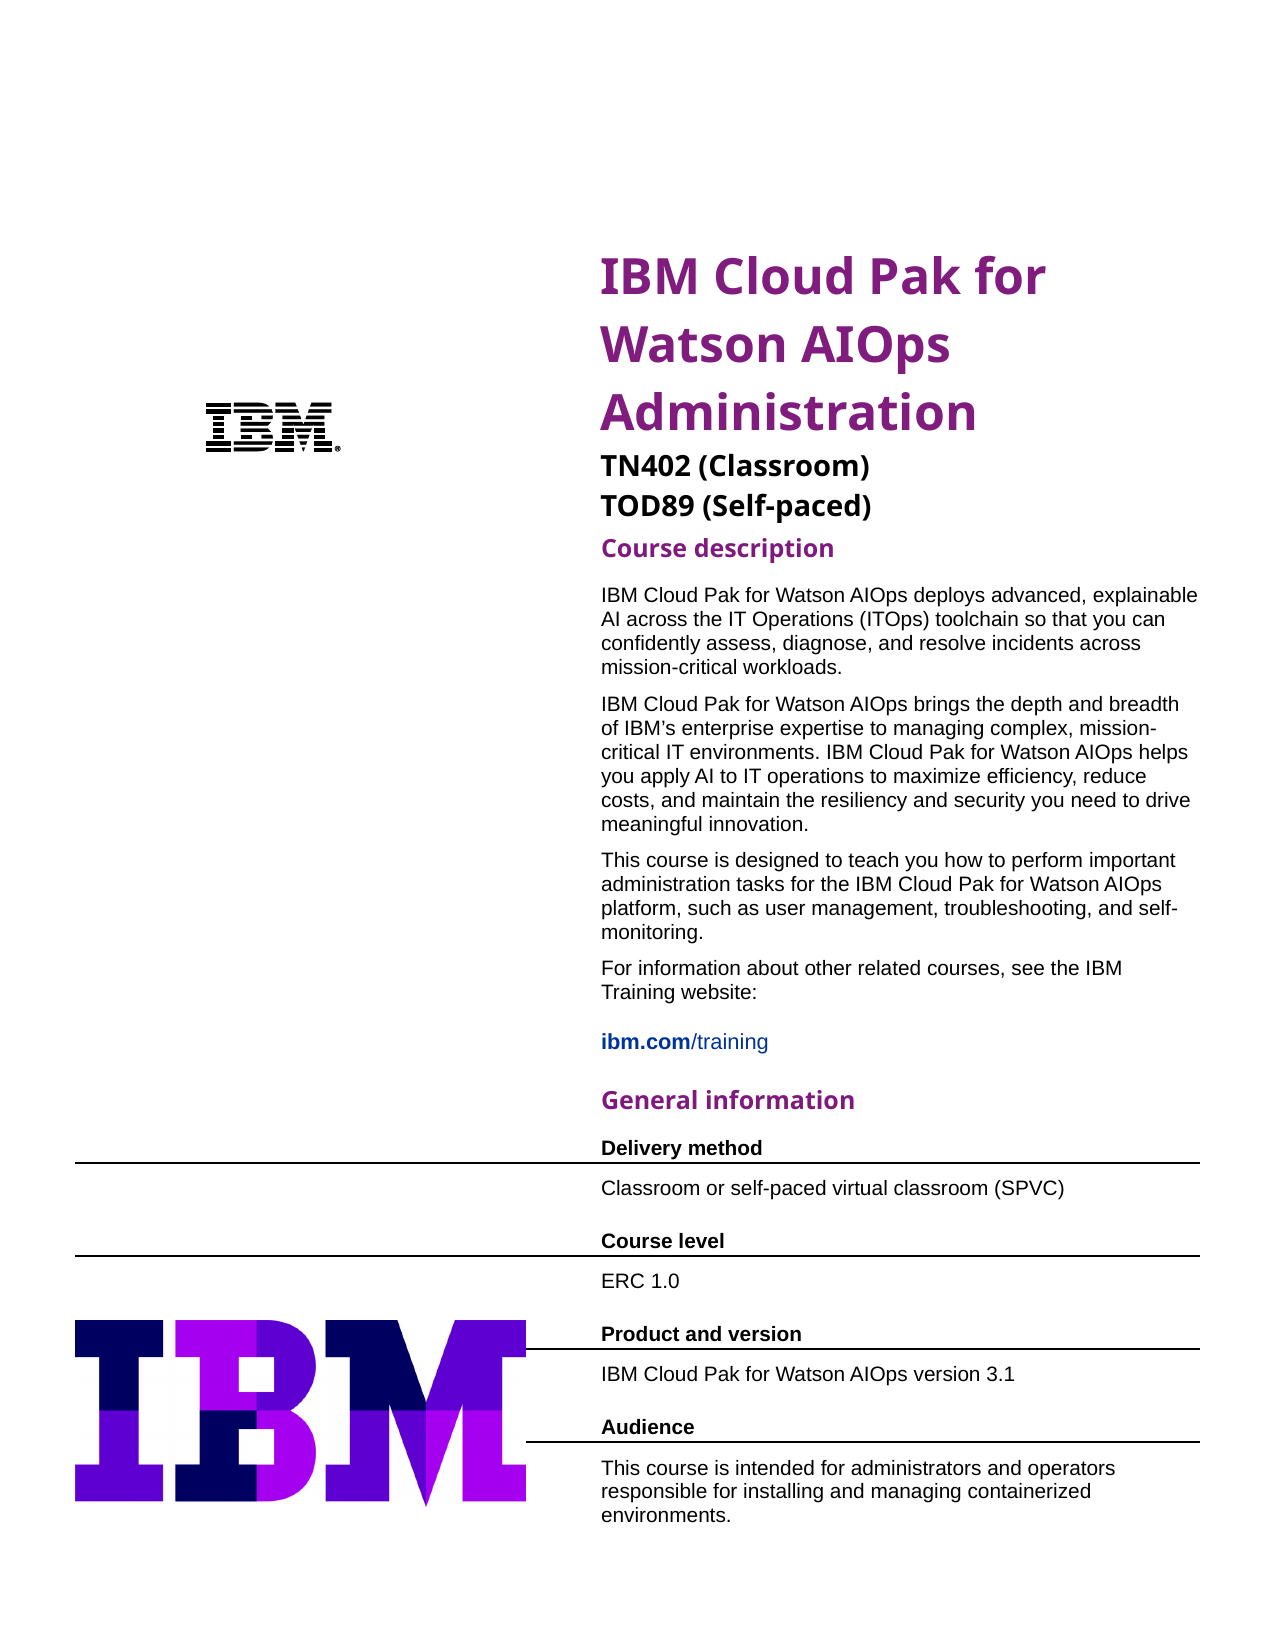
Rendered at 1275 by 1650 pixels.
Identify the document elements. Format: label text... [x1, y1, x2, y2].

text ibm.com/training [75, 1029, 1200, 1054]
title IBM Cloud Pak for Watson AIOps Administration [600, 241, 1200, 446]
text ERC 1.0 [75, 1269, 1200, 1293]
picture [75, 1320, 526, 1507]
text Audience [526, 1415, 1200, 1441]
text Course level [75, 1229, 1200, 1255]
text Delivery method [75, 1136, 1200, 1162]
text IBM Cloud Pak for Watson AIOps brings the depth and breadth of IBM’s enterprise expertise to managing complex, mission-critical IT environments. IBM Cloud Pak for Watson AIOps helps you apply AI to IT operations to maximize efficiency, reduce costs, and maintain the resiliency and security you need to drive meaningful innovation. [75, 692, 1200, 835]
text TN402 (Classroom) [600, 446, 1200, 485]
subtitle Course description [75, 213, 1200, 564]
text IBM Cloud Pak for Watson AIOps deploys advanced, explainable AI across the IT Operations (ITOps) toolchain so that you can confidently assess, diagnose, and resolve incidents across mission-critical workloads. [75, 583, 1200, 679]
text Classroom or self-paced virtual classroom (SPVC) [75, 1176, 1200, 1200]
text For information about other related courses, see the IBM Training website: [75, 956, 1200, 1004]
text This course is intended for administrators and operators responsible for installing and managing containerized environments. [75, 1455, 1200, 1527]
text IBM Cloud Pak for Watson AIOps version 3.1 [526, 1362, 1200, 1386]
text This course is designed to teach you how to perform important administration tasks for the IBM Cloud Pak for Watson AIOps platform, such as user management, troubleshooting, and self-monitoring. [75, 848, 1200, 944]
subtitle General information [75, 1083, 1200, 1117]
text TOD89 (Self-paced) [600, 485, 1200, 525]
text Product and version [526, 1322, 1200, 1348]
